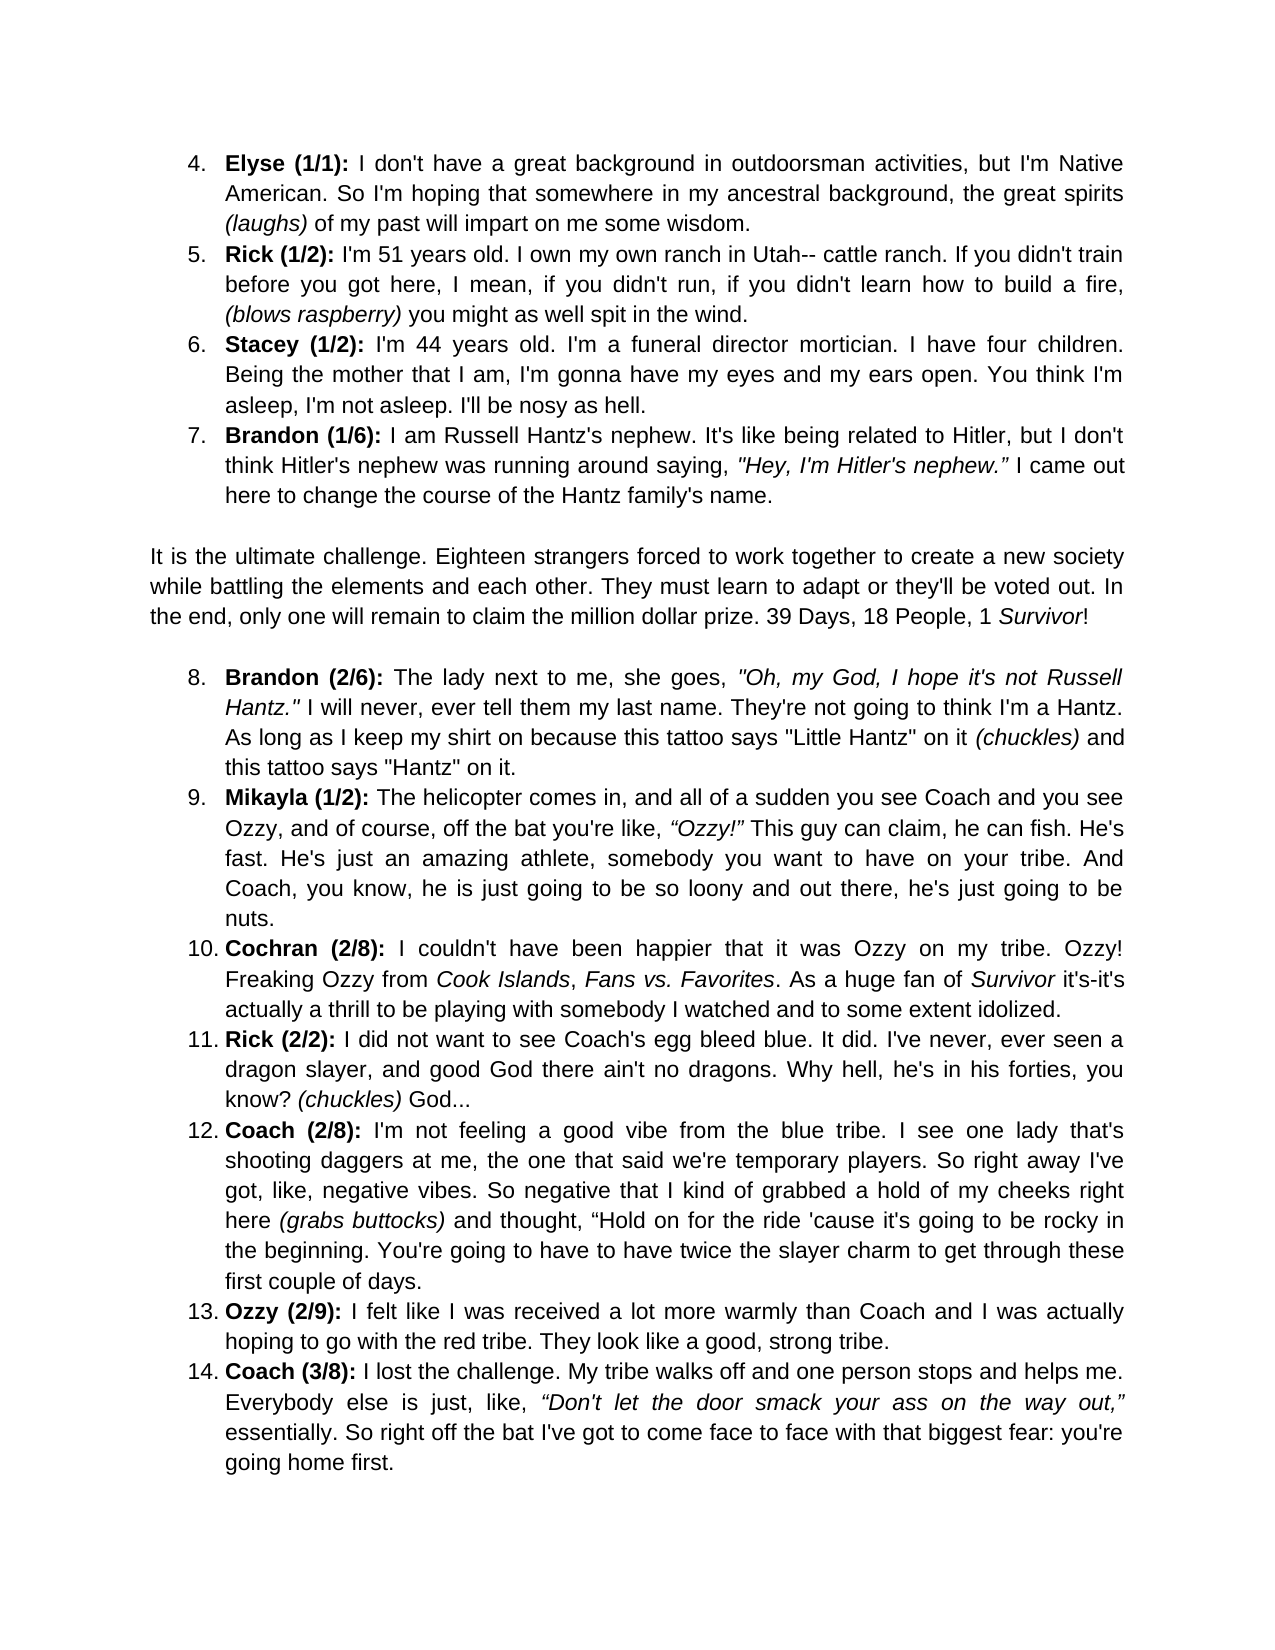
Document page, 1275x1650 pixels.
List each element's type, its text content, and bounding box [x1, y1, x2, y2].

list Brandon (1/6): I am Russell Hantz's nephew. It's like being related to Hitler, but I don't think Hitler's nephew was running around saying, "Hey, I'm Hitler's nephew.” I came out here to change the course of the Hantz family's name. [187, 422, 1125, 509]
list Coach (2/8): I'm not feeling a good vibe from the blue tribe. I see one lady that's shooting daggers at me, the one that said we're temporary players. So right away I've got, like, negative vibes. So negative that I kind of grabbed a hold of my cheeks right here (grabs buttocks) and thought, “Hold on for the ride 'cause it's going to be rocky in the beginning. You're going to have to have twice the slayer charm to get through these first couple of days. [187, 1117, 1125, 1294]
list Rick (2/2): I did not want to see Coach's egg bleed blue. It did. I've never, ever seen a dragon slayer, and good God there ain't no dragons. Why hell, he's in his forties, you know? (chuckles) God... [187, 1026, 1125, 1113]
list Mikayla (1/2): The helicopter comes in, and all of a sudden you see Coach and you see Ozzy, and of course, off the bat you're like, “Ozzy!” This guy can claim, he can fish. He's fast. He's just an amazing athlete, somebody you want to have on your tribe. And Coach, you know, he is just going to be so loony and out there, he's just going to be nuts. [187, 784, 1125, 932]
list Brandon (2/6): The lady next to me, she goes, "Oh, my God, I hope it's not Russell Hantz." I will never, ever tell them my last name. They're not going to think I'm a Hantz. As long as I keep my shirt on because this tattoo says "Little Hantz" on it (chuckles) and this tattoo says "Hantz" on it. [187, 663, 1125, 781]
list Ozzy (2/9): I felt like I was received a lot more warmly than Coach and I was actually hoping to go with the red tribe. They look like a good, strong tribe. [187, 1298, 1125, 1354]
list Cochran (2/8): I couldn't have been happier that it was Ozzy on my tribe. Ozzy! Freaking Ozzy from Cook Islands, Fans vs. Favorites. As a huge fan of Survivor it's-it's actually a thrill to be playing with somebody I watched and to some extent idolized. [187, 935, 1125, 1022]
text It is the ultimate challenge. Eighteen strangers forced to work together to create a new society while battling the elements and each other. They must learn to adapt or they'll be voted out. In the end, only one will remain to claim the million dollar prize. 39 Days, 18 People, 1 Survivor! [150, 543, 1125, 629]
list Stacey (1/2): I'm 44 years old. I'm a funeral director mortician. I have four children. Being the mother that I am, I'm gonna have my eyes and my ears open. You think I'm asleep, I'm not asleep. I'll be nosy as hell. [187, 331, 1125, 418]
list Elyse (1/1): I don't have a great background in outdoorsman activities, but I'm Native American. So I'm hoping that somewhere in my ancestral background, the great spirits (laughs) of my past will impart on me some wisdom. [187, 150, 1125, 237]
list Coach (3/8): I lost the challenge. My tribe walks off and one person stops and helps me. Everybody else is just, like, “Don't let the door smack your ass on the way out,” essentially. So right off the bat I've got to come face to face with that biggest fear: you're going home first. [187, 1358, 1125, 1475]
list Rick (1/2): I'm 51 years old. I own my own ranch in Utah-- cattle ranch. If you didn't train before you got here, I mean, if you didn't run, if you didn't learn how to build a fire, (blows raspberry) you might as well spit in the wind. [187, 241, 1125, 327]
